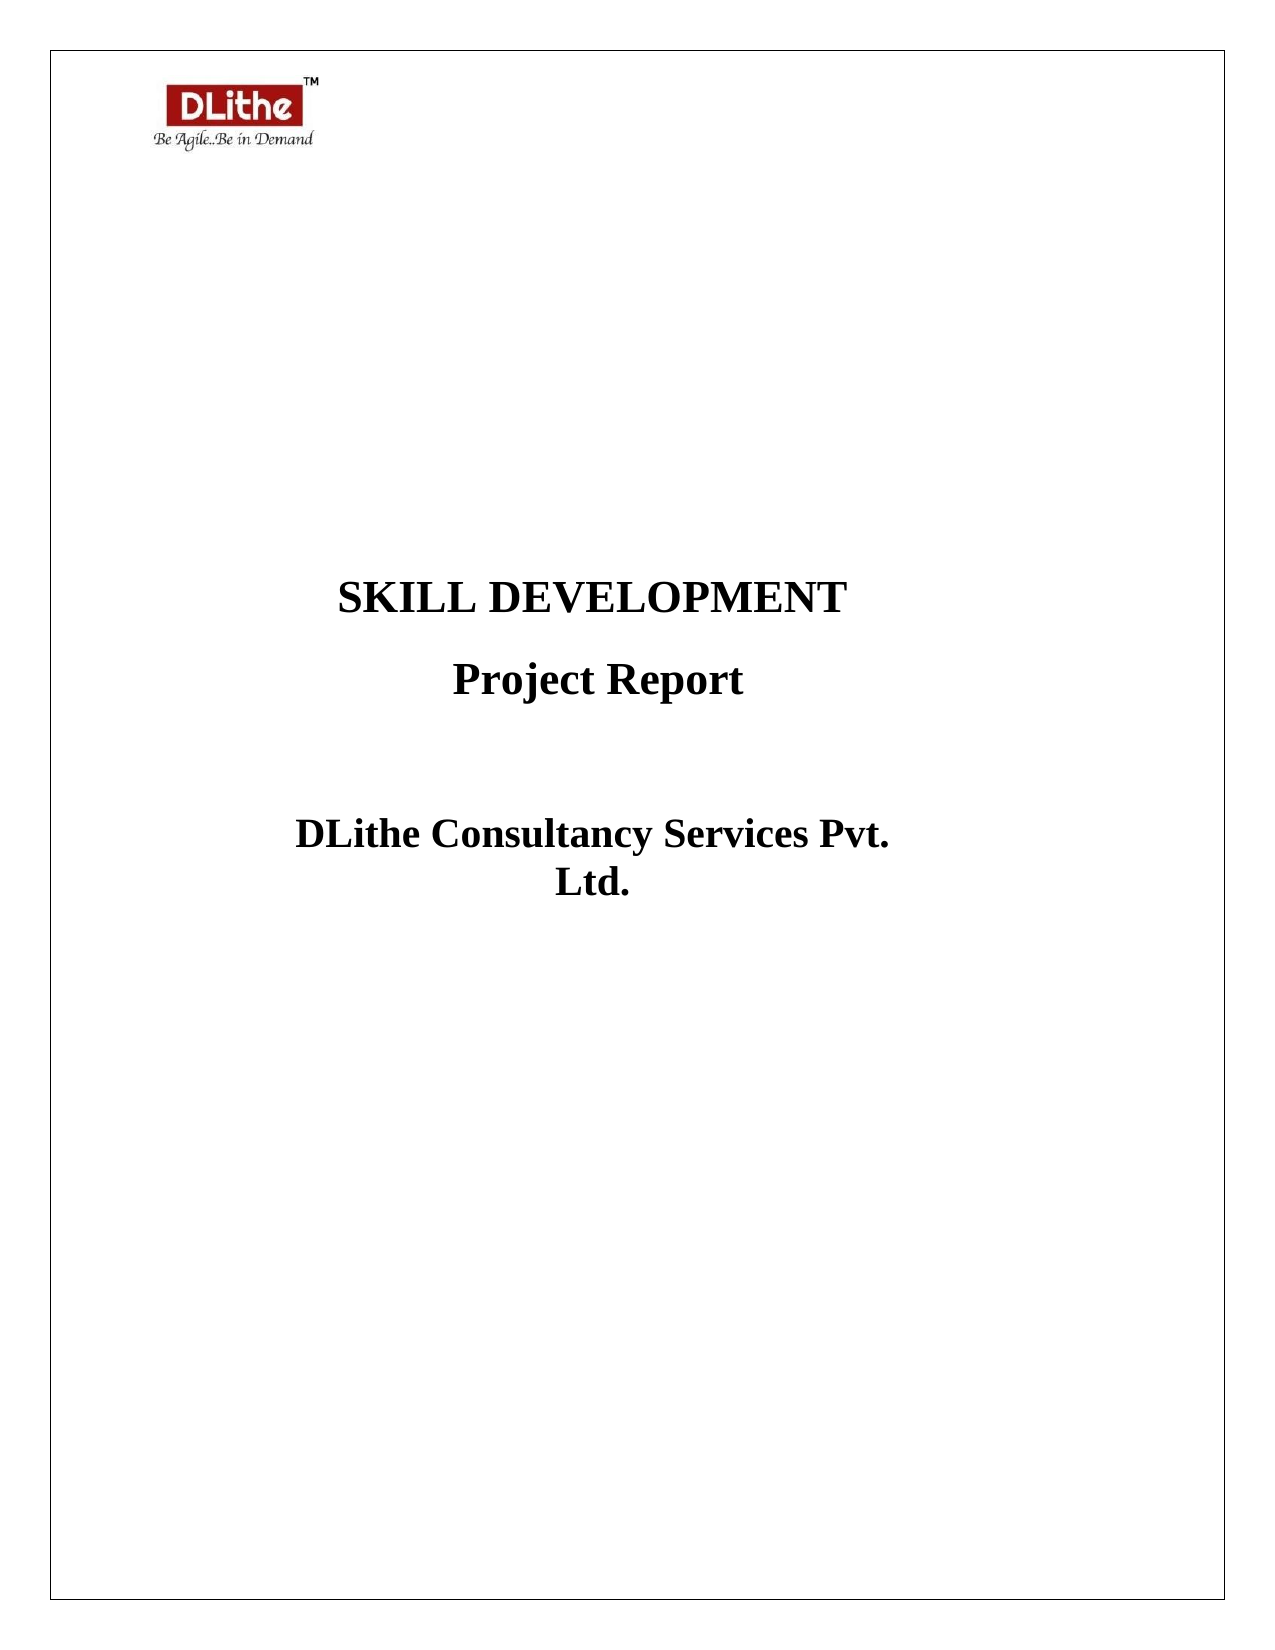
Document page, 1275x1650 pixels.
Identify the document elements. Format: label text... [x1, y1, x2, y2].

picture [150, 75, 319, 154]
title SKILL DEVELOPMENT [258, 570, 927, 623]
title Project Report [258, 651, 927, 704]
text DLithe Consultancy Services Pvt. Ltd. [259, 809, 927, 905]
